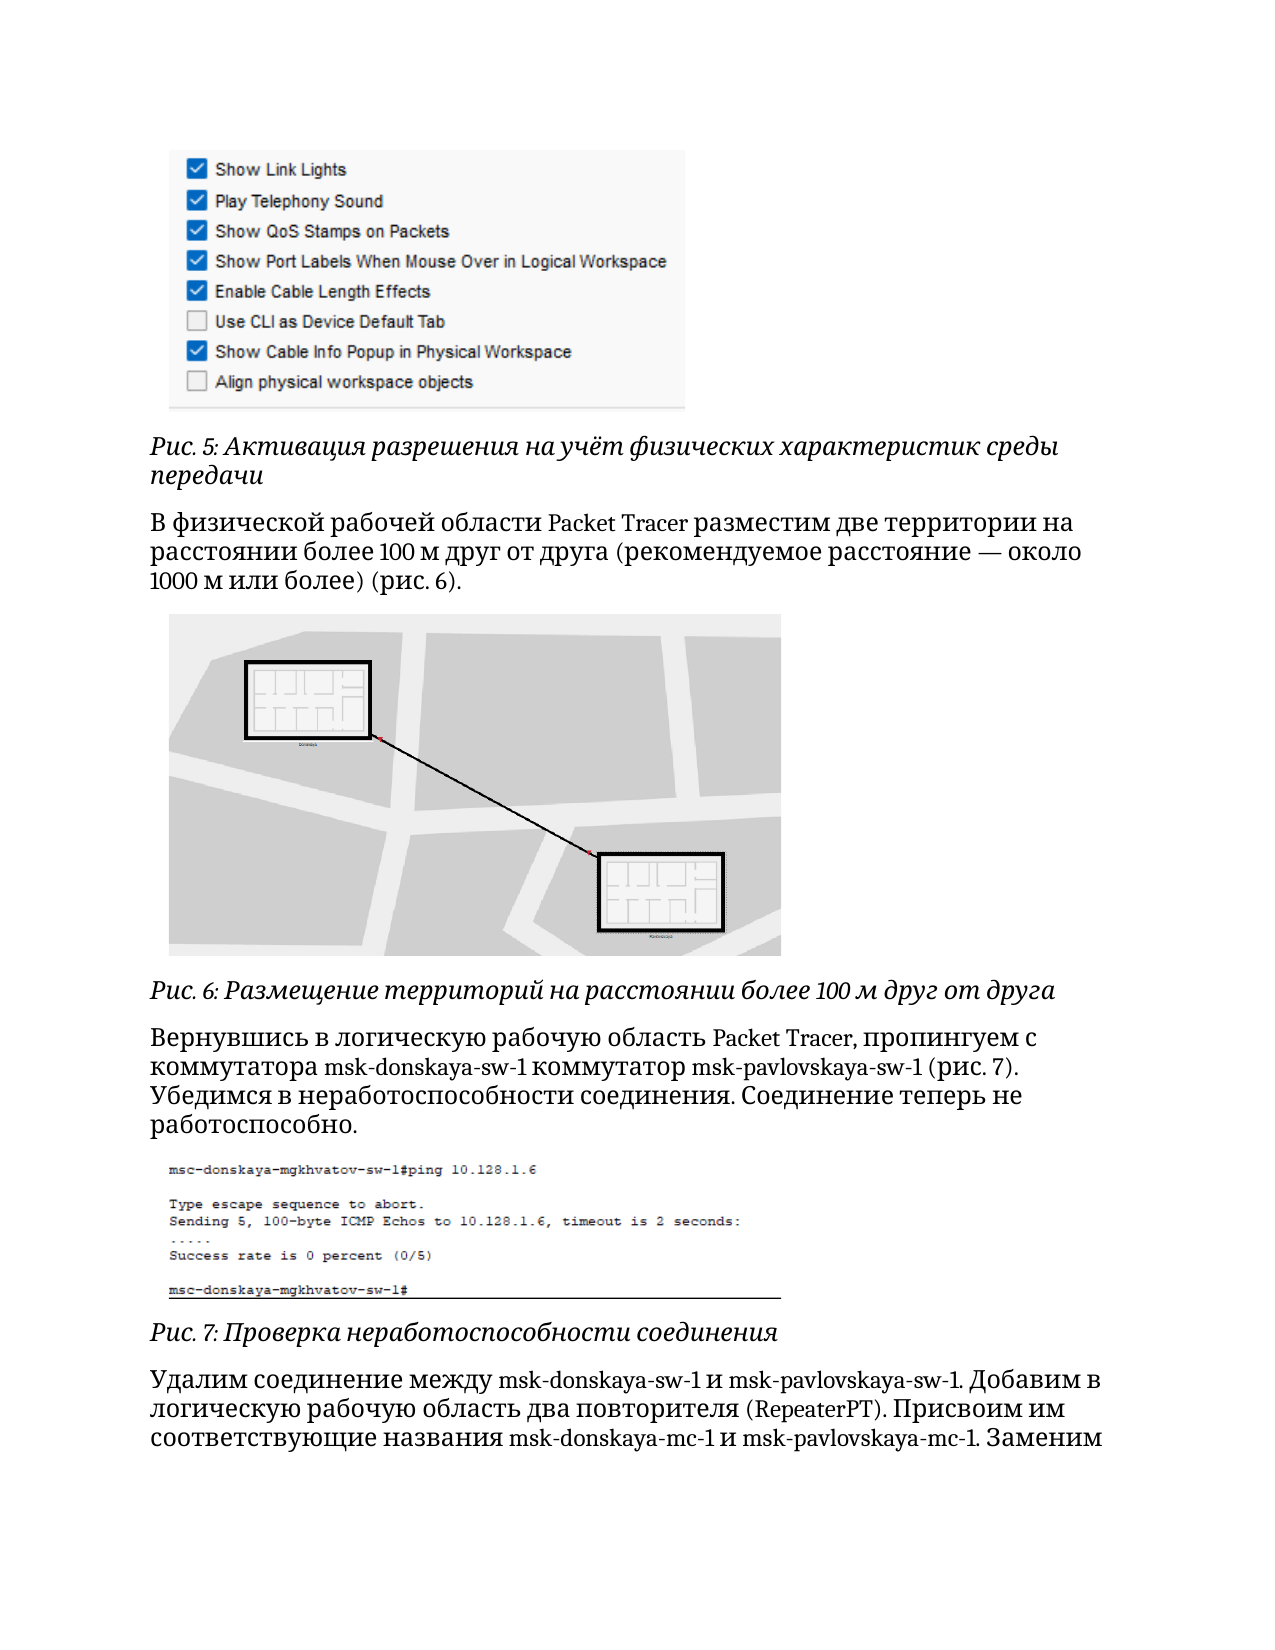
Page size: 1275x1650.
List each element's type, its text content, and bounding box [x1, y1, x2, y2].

text Рис. 6: Размещение территорий на расстоянии более 100 м друг от друга [150, 977, 1125, 1006]
text Рис. 5: Активация разрешения на учёт физических характеристик среды передачи [150, 433, 1125, 490]
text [150, 1366, 1125, 1453]
picture [168, 1158, 782, 1299]
picture [168, 150, 686, 412]
text В физической рабочей области Packet Tracer разместим две территории на расстоянии более 100 м друг от друга (рекомендуемое расстояние — около 1000 м или более) (рис. 6). [150, 509, 1125, 595]
text Рис. 7: Проверка неработоспособности соединения [150, 1319, 1125, 1348]
picture [168, 614, 782, 956]
text Вернувшись в логическую рабочую область Packet Tracer, пропингуем с коммутатора msk-donskaya-sw-1 коммутатор msk-pavlovskaya-sw-1 (рис. 7). Убедимся в неработоспособности соединения. Соединение теперь не работоспособно. [150, 1024, 1125, 1139]
